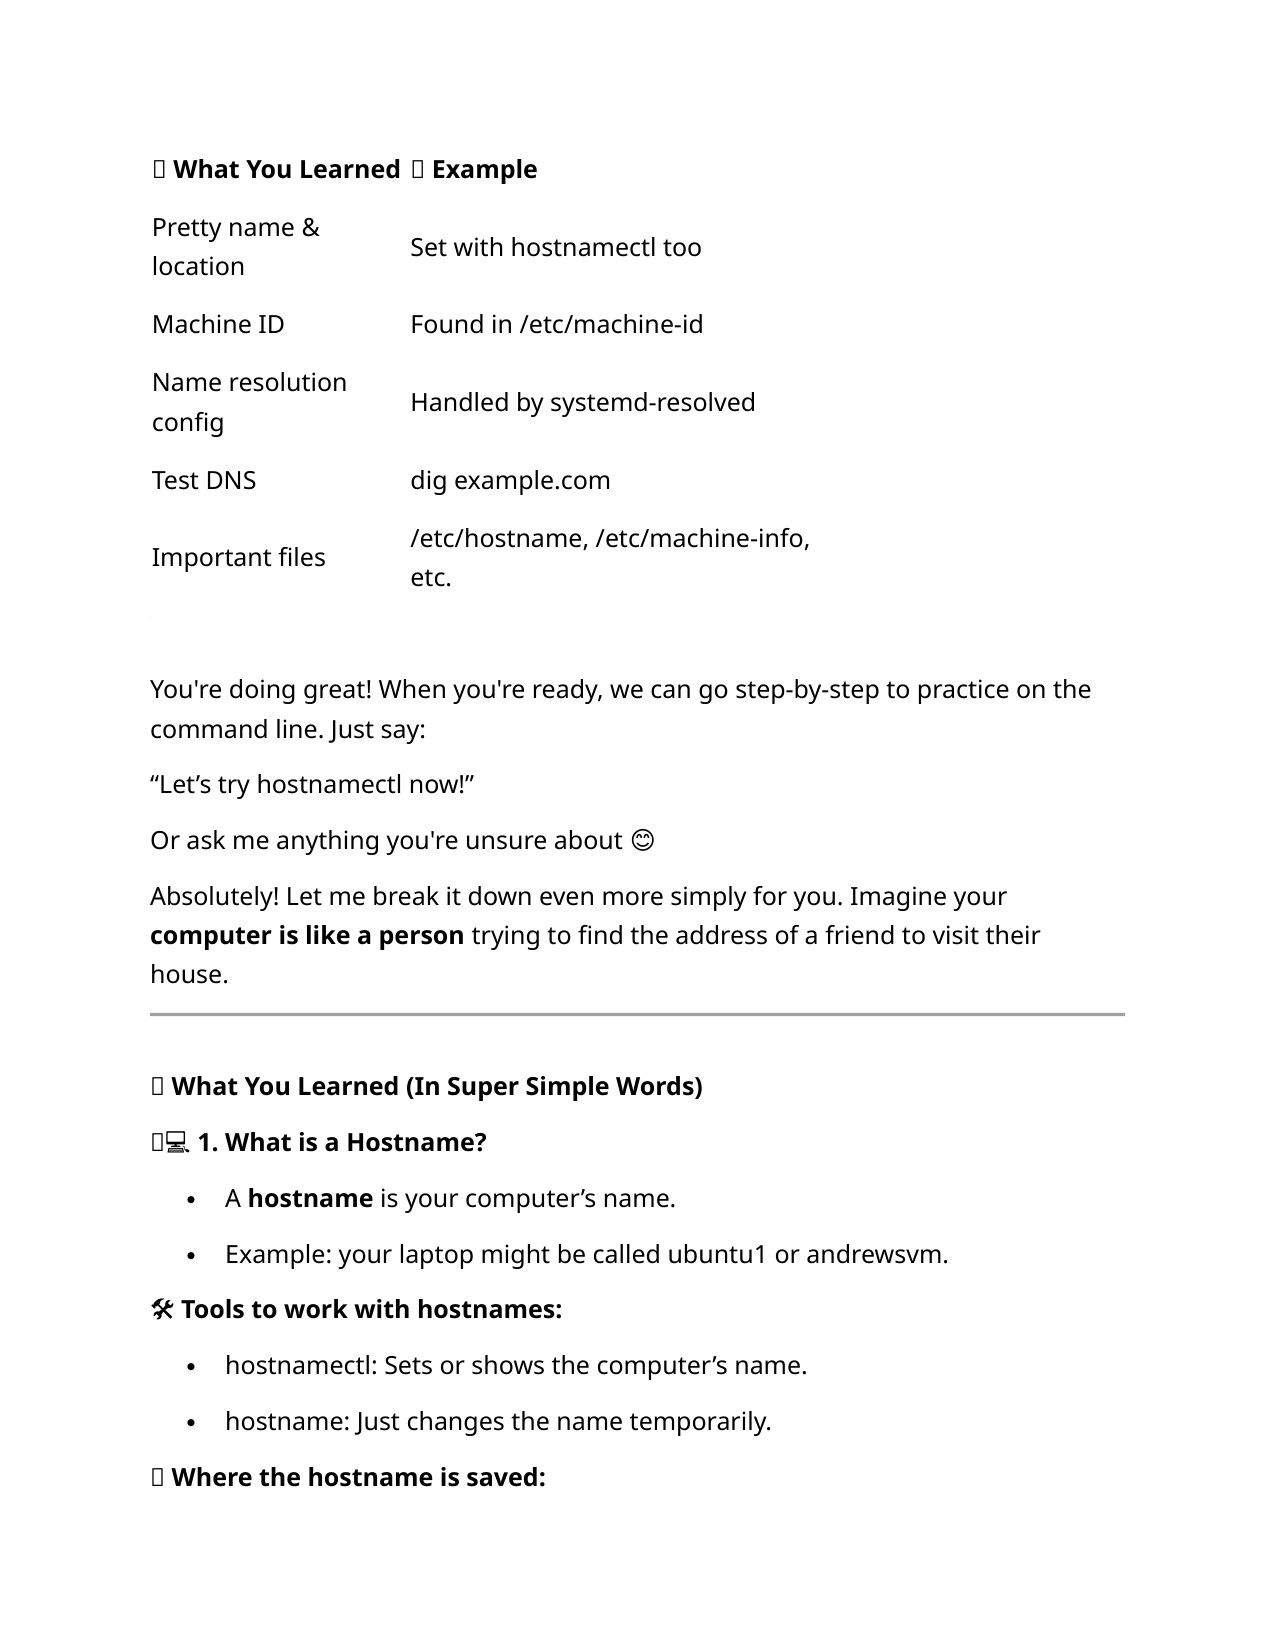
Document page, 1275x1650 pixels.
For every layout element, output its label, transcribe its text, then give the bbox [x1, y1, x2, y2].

table_cell Test DNS [150, 461, 408, 519]
table_cell Important files [150, 519, 408, 616]
text 🎯 What You Learned (In Super Simple Words) [150, 1069, 1125, 1103]
table_cell Name resolution config [150, 364, 408, 461]
list hostnamectl: Sets or shows the computer’s name. [187, 1348, 1125, 1382]
text 📂 Where the hostname is saved: [150, 1459, 1125, 1494]
table_cell Set with hostnamectl too [409, 208, 853, 305]
text Or ask me anything you're unsure about 😊 [150, 823, 1125, 857]
table_cell /etc/hostname, /etc/machine-info, etc. [409, 519, 853, 616]
list hostname: Just changes the name temporarily. [187, 1404, 1125, 1438]
list Example: your laptop might be called ubuntu1 or andrewsvm. [187, 1236, 1125, 1270]
table_header 📝 Example [409, 150, 853, 208]
table_cell Found in /etc/machine-id [409, 305, 853, 363]
table_header ✅ What You Learned [150, 150, 408, 208]
text “Let’s try hostnamectl now!” [150, 767, 1125, 801]
table_cell Machine ID [150, 305, 408, 363]
text Absolutely! Let me break it down even more simply for you. Imagine your computer is like a person trying to find the address of a friend to visit their house. [150, 879, 1125, 991]
table_cell dig example.com [409, 461, 853, 519]
text You're doing great! When you're ready, we can go step-by-step to practice on the command line. Just say: [150, 672, 1125, 745]
table_cell Handled by systemd-resolved [409, 364, 853, 461]
table_cell Pretty name & location [150, 208, 408, 305]
list A hostname is your computer’s name. [187, 1180, 1125, 1214]
text 🧑‍💻 1. What is a Hostname? [150, 1124, 1125, 1159]
text 🛠️ Tools to work with hostnames: [150, 1292, 1125, 1326]
